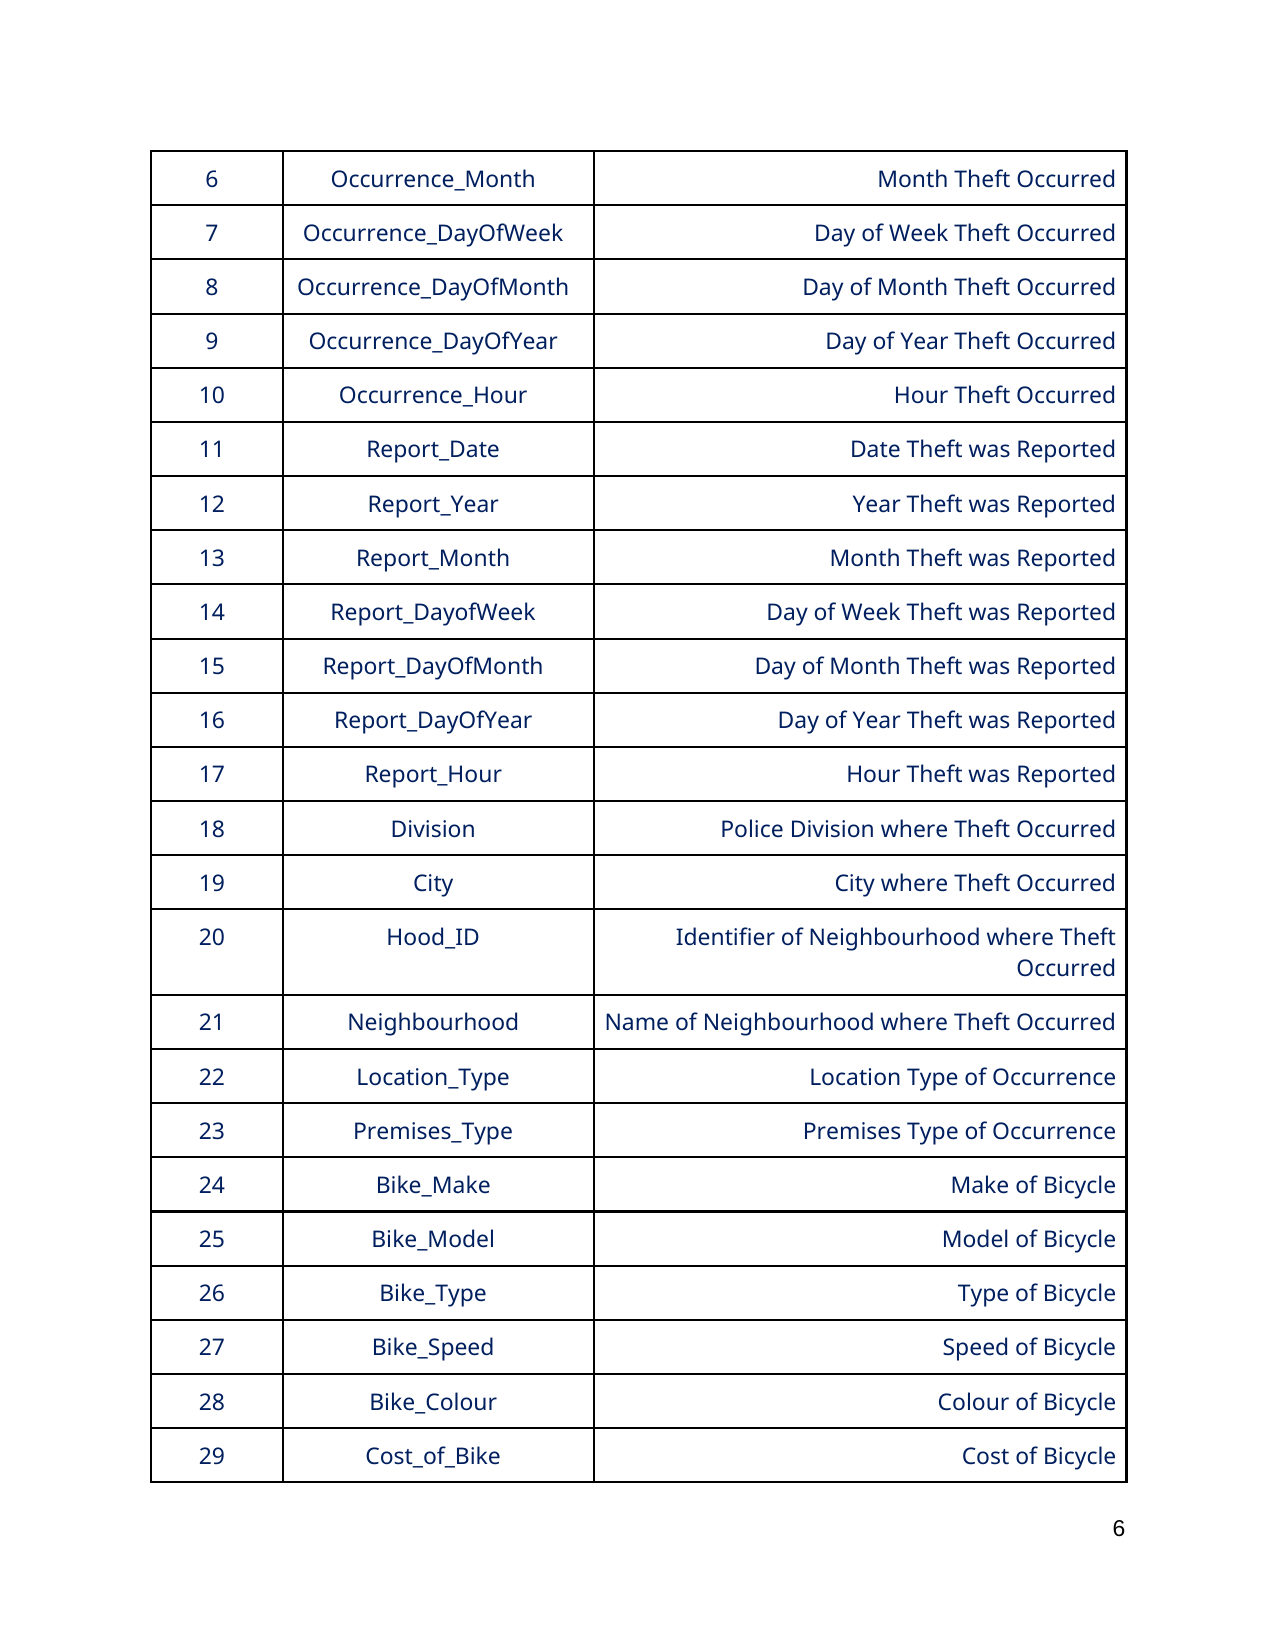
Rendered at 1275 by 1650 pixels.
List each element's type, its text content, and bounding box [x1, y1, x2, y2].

table_cell Occurrence_Hour [284, 369, 593, 421]
table_cell Day of Month Theft Occurred [595, 260, 1125, 312]
table_cell 6 [152, 152, 282, 204]
table_cell Premises_Type [284, 1104, 593, 1156]
table_cell 26 [152, 1267, 282, 1319]
table_cell Bike_Colour [284, 1375, 593, 1427]
table_cell Occurrence_Month [284, 152, 593, 204]
table_cell Type of Bicycle [595, 1267, 1125, 1319]
table_cell 16 [152, 694, 282, 746]
table_cell Hood_ID [284, 910, 593, 994]
table_cell Identifier of Neighbourhood where Theft Occurred [595, 910, 1125, 994]
table_cell 11 [152, 423, 282, 475]
table_cell Colour of Bicycle [595, 1375, 1125, 1427]
table_cell Bike_Model [284, 1213, 593, 1264]
table_cell Model of Bicycle [595, 1213, 1125, 1264]
table_cell 21 [152, 996, 282, 1048]
table_cell Report_DayOfYear [284, 694, 593, 746]
table_cell Occurrence_DayOfYear [284, 315, 593, 367]
table_cell Premises Type of Occurrence [595, 1104, 1125, 1156]
table_cell Bike_Speed [284, 1321, 593, 1373]
table_cell Division [284, 802, 593, 854]
table_cell Speed of Bicycle [595, 1321, 1125, 1373]
table_cell 20 [152, 910, 282, 994]
table_cell Occurrence_DayOfWeek [284, 206, 593, 258]
table_cell Bike_Make [284, 1158, 593, 1210]
table_cell 29 [152, 1429, 282, 1481]
table_cell Neighbourhood [284, 996, 593, 1048]
table_cell Day of Week Theft was Reported [595, 585, 1125, 637]
table_cell 12 [152, 477, 282, 529]
table_cell 8 [152, 260, 282, 312]
table_cell Cost of Bicycle [595, 1429, 1125, 1481]
table_cell Report_Date [284, 423, 593, 475]
table_cell Bike_Type [284, 1267, 593, 1319]
table_cell Report_DayofWeek [284, 585, 593, 637]
table_cell 18 [152, 802, 282, 854]
table_cell 15 [152, 640, 282, 692]
table_cell Report_Hour [284, 748, 593, 800]
table_cell Hour Theft Occurred [595, 369, 1125, 421]
table_cell Day of Year Theft Occurred [595, 315, 1125, 367]
table_cell Location_Type [284, 1050, 593, 1102]
table_cell City [284, 856, 593, 908]
table_cell Date Theft was Reported [595, 423, 1125, 475]
table_cell Police Division where Theft Occurred [595, 802, 1125, 854]
table_cell 22 [152, 1050, 282, 1102]
table_cell City where Theft Occurred [595, 856, 1125, 908]
table_cell 24 [152, 1158, 282, 1210]
table_cell 27 [152, 1321, 282, 1373]
table_cell Name of Neighbourhood where Theft Occurred [595, 996, 1125, 1048]
table_cell 9 [152, 315, 282, 367]
table_cell Month Theft was Reported [595, 531, 1125, 583]
table_cell 13 [152, 531, 282, 583]
table_cell Cost_of_Bike [284, 1429, 593, 1481]
table_cell Report_Year [284, 477, 593, 529]
table_cell Location Type of Occurrence [595, 1050, 1125, 1102]
table_cell Day of Week Theft Occurred [595, 206, 1125, 258]
table_cell Occurrence_DayOfMonth [284, 260, 593, 312]
table_cell Year Theft was Reported [595, 477, 1125, 529]
table_cell 7 [152, 206, 282, 258]
table_cell Day of Year Theft was Reported [595, 694, 1125, 746]
table_cell Report_DayOfMonth [284, 640, 593, 692]
table_cell Hour Theft was Reported [595, 748, 1125, 800]
table_cell 25 [152, 1213, 282, 1264]
table_cell 14 [152, 585, 282, 637]
table_cell 10 [152, 369, 282, 421]
table_cell 17 [152, 748, 282, 800]
table_cell Day of Month Theft was Reported [595, 640, 1125, 692]
table_cell 19 [152, 856, 282, 908]
table_cell Month Theft Occurred [595, 152, 1125, 204]
table_cell Make of Bicycle [595, 1158, 1125, 1210]
table_cell 28 [152, 1375, 282, 1427]
table_cell Report_Month [284, 531, 593, 583]
table_cell 23 [152, 1104, 282, 1156]
